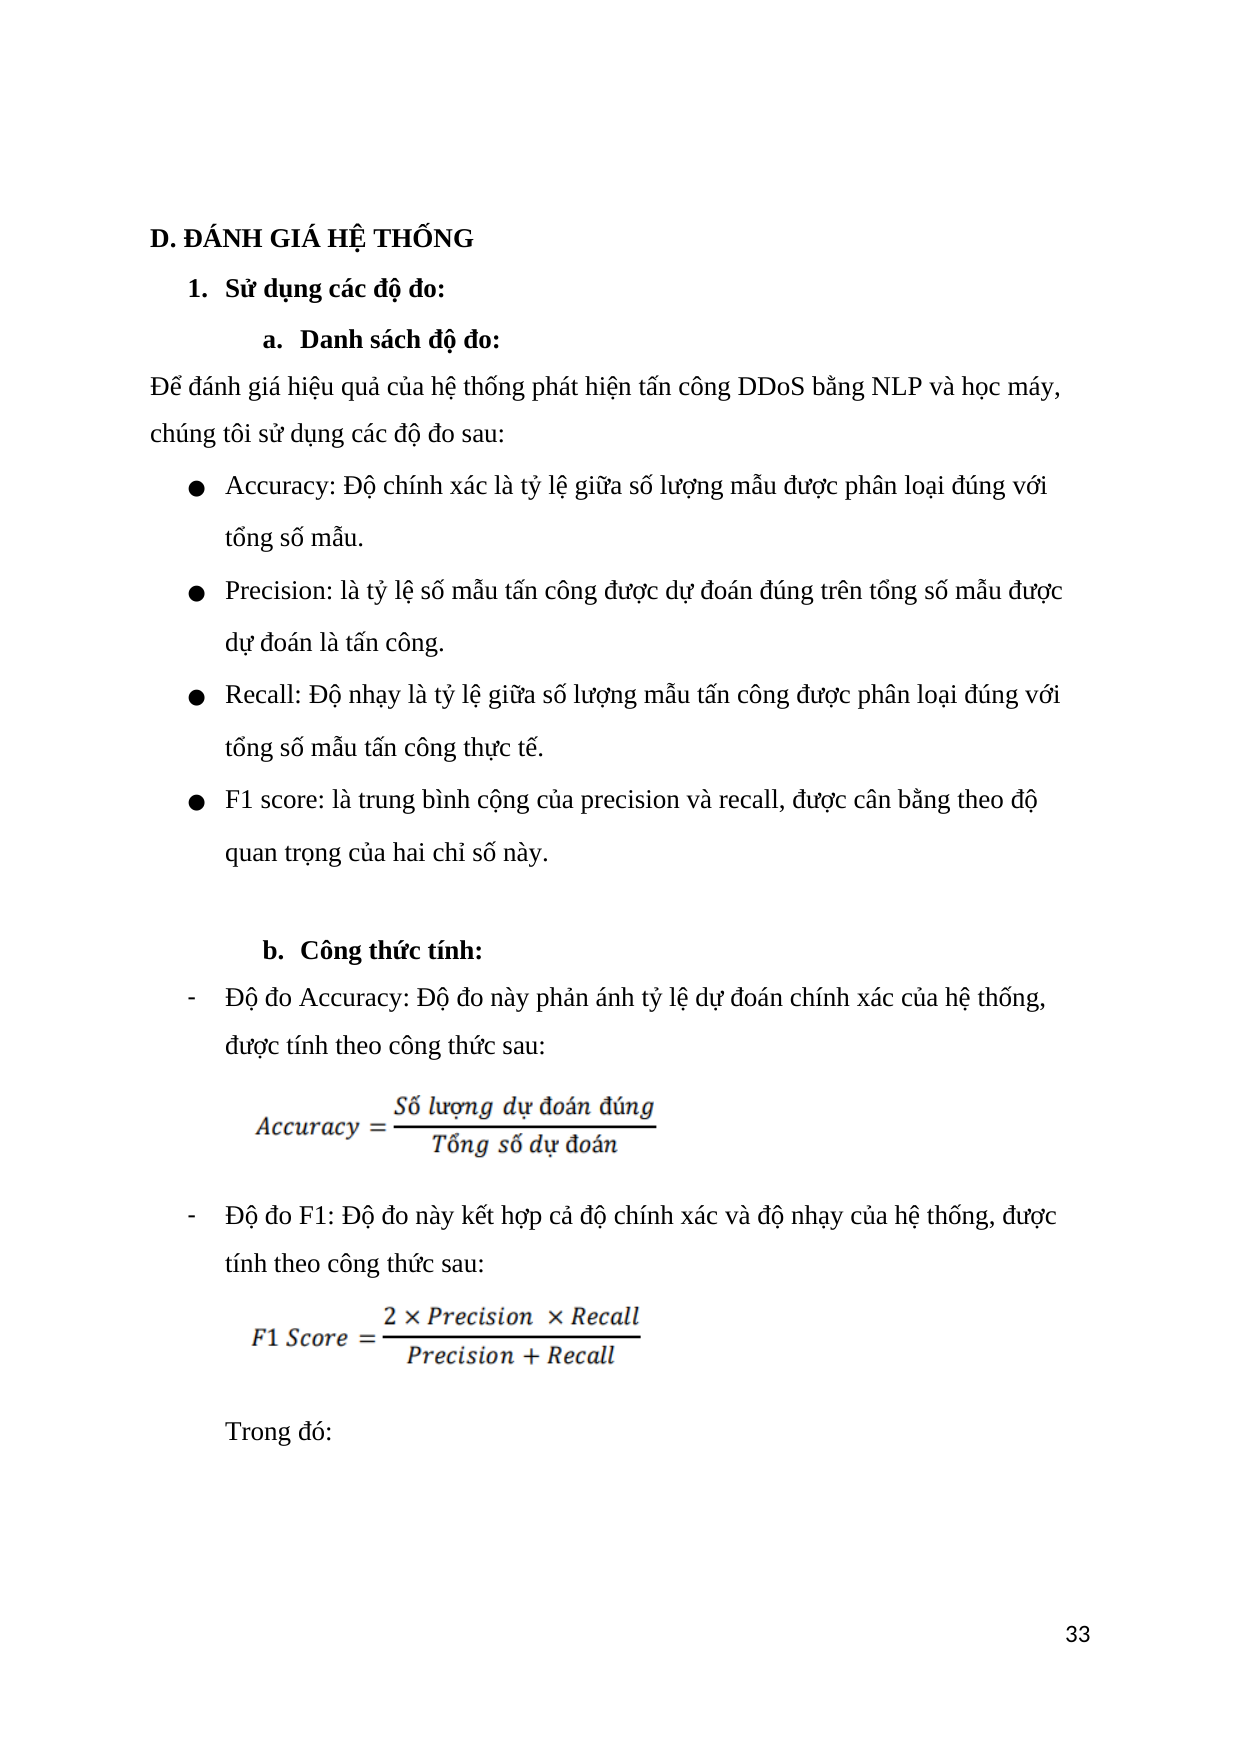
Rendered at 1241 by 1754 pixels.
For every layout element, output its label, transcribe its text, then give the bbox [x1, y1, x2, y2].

list Precision: là tỷ lệ số mẫu tấn công được dự đoán đúng trên tổng số mẫu được dự đoán là tấn công. [187, 568, 1090, 658]
subtitle Sử dụng các độ đo: [187, 272, 1090, 304]
list Recall: Độ nhạy là tỷ lệ giữa số lượng mẫu tấn công được phân loại đúng với tổng số mẫu tấn công thực tế. [187, 673, 1090, 762]
picture [225, 1075, 694, 1184]
subtitle Danh sách độ đo: [262, 323, 1090, 354]
subtitle Công thức tính: [262, 934, 1090, 965]
picture [225, 1293, 745, 1400]
subtitle D. ĐÁNH GIÁ HỆ THỐNG [150, 222, 1090, 253]
list Độ đo F1: Độ đo này kết hợp cả độ chính xác và độ nhạy của hệ thống, được tính theo công thức sau: [187, 1198, 1090, 1278]
list Độ đo Accuracy: Độ đo này phản ánh tỷ lệ dự đoán chính xác của hệ thống, được tính theo công thức sau: [187, 980, 1090, 1060]
text Trong đó: [225, 1415, 1090, 1446]
list F1 score: là trung bình cộng của precision và recall, được cân bằng theo độ quan trọng của hai chỉ số này. [187, 778, 1090, 867]
list Accuracy: Độ chính xác là tỷ lệ giữa số lượng mẫu được phân loại đúng với tổng số mẫu. [187, 463, 1090, 553]
text Để đánh giá hiệu quả của hệ thống phát hiện tấn công DDoS bằng NLP và học máy, chúng tôi sử dụng các độ đo sau: [150, 370, 1090, 448]
